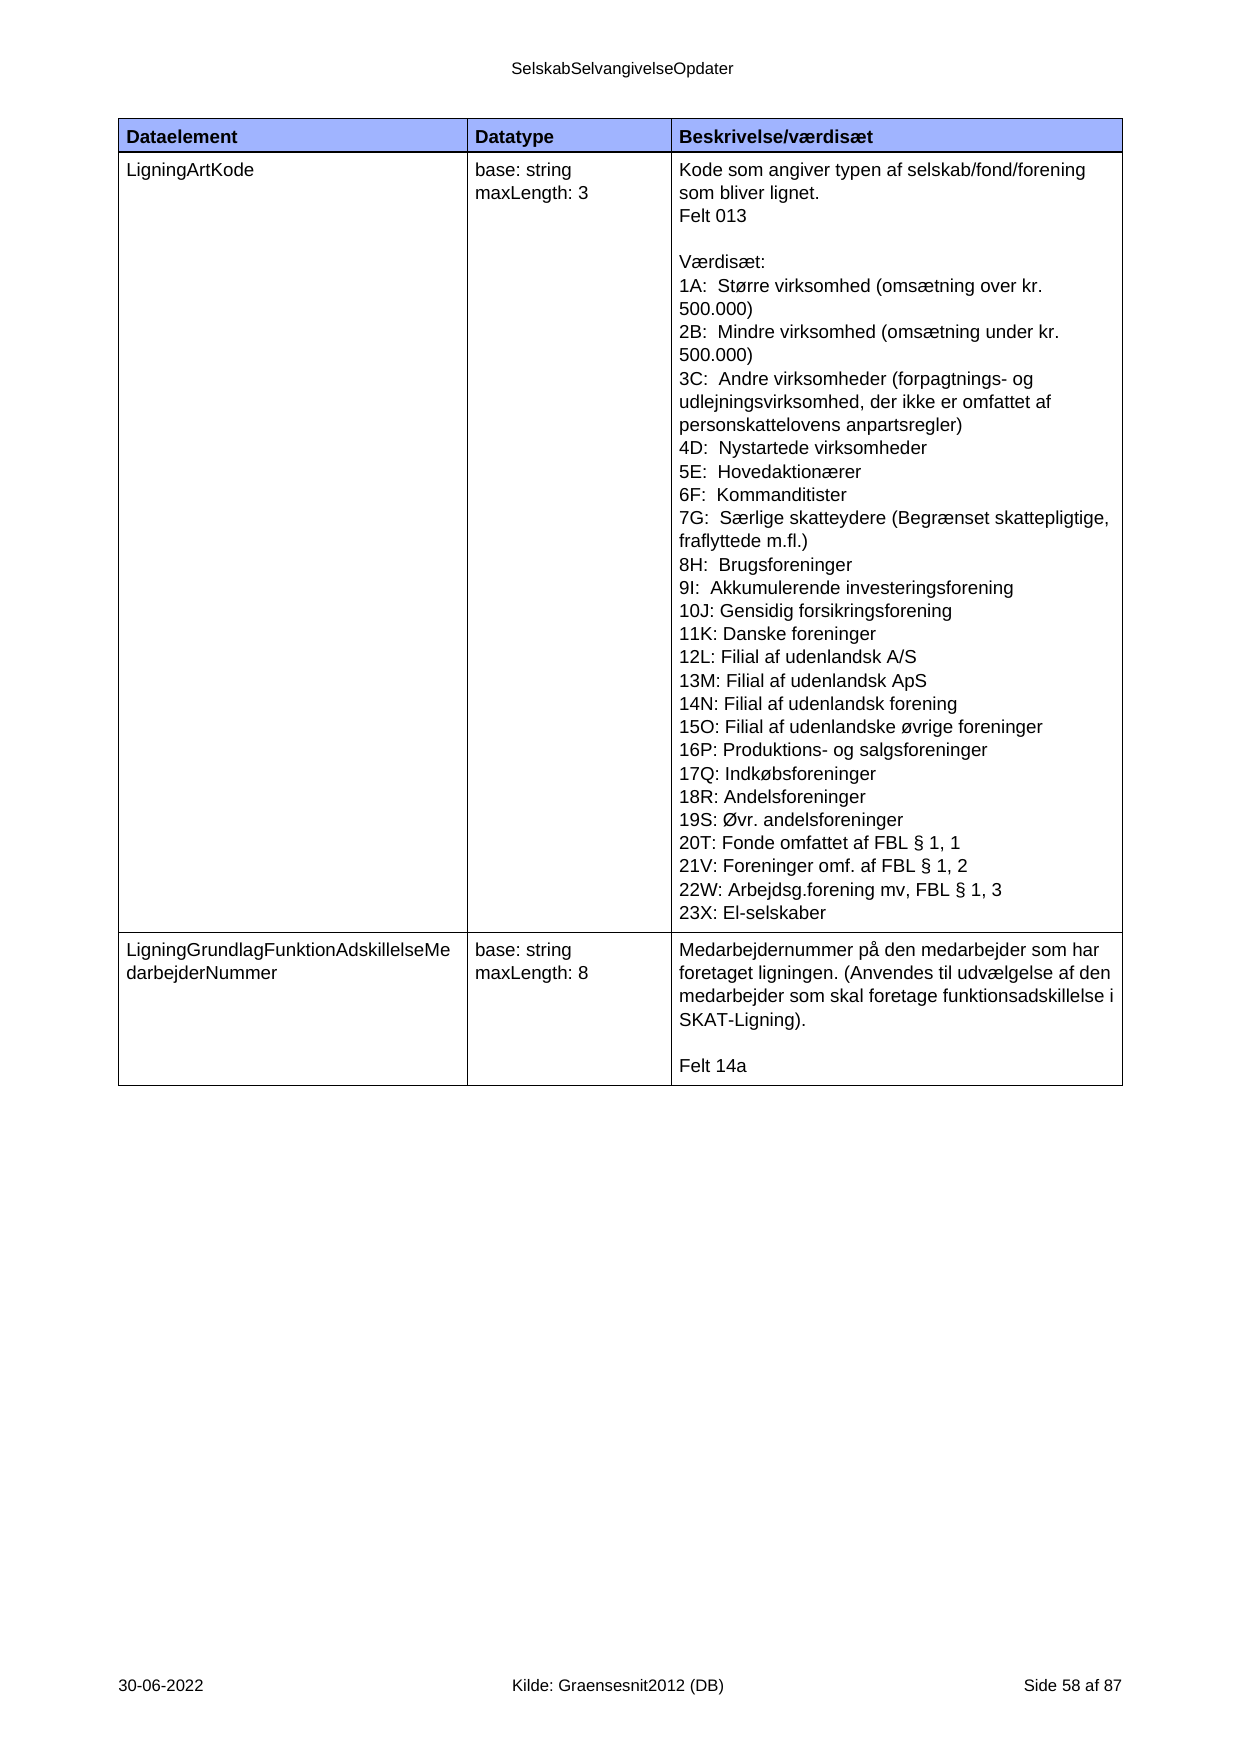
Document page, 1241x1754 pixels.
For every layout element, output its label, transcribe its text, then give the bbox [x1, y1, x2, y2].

table_header Dataelement [119, 119, 467, 151]
table_cell LigningGrundlagFunktionAdskillelseMedarbejderNummer [119, 933, 467, 1084]
table_cell Medarbejdernummer på den medarbejder som har foretaget ligningen. (Anvendes til udvælgelse af den medarbejder som skal foretage funktionsadskillelse i SKAT-Ligning). Felt 14a [672, 933, 1122, 1084]
table_header Datatype [468, 119, 671, 151]
table_cell base: string maxLength: 8 [468, 933, 671, 1084]
table_cell LigningArtKode [119, 153, 467, 931]
table_cell Kode som angiver typen af selskab/fond/forening som bliver lignet. Felt 013 Værdisæt: 1A: Større virksomhed (omsætning over kr. 500.000) 2B: Mindre virksomhed (omsætning under kr. 500.000) 3C: Andre virksomheder (forpagtnings- og udlejningsvirksomhed, der ikke er omfattet af personskattelovens anpartsregler) 4D: Nystartede virksomheder 5E: Hovedaktionærer 6F: Kommanditister 7G: Særlige skatteydere (Begrænset skattepligtige, fraflyttede m.fl.) 8H: Brugsforeninger 9I: Akkumulerende investeringsforening 10J: Gensidig forsikringsforening 11K: Danske foreninger 12L: Filial af udenlandsk A/S 13M: Filial af udenlandsk ApS 14N: Filial af udenlandsk forening 15O: Filial af udenlandske øvrige foreninger 16P: Produktions- og salgsforeninger 17Q: Indkøbsforeninger 18R: Andelsforeninger 19S: Øvr. andelsforeninger 20T: Fonde omfattet af FBL § 1, 1 21V: Foreninger omf. af FBL § 1, 2 22W: Arbejdsg.forening mv, FBL § 1, 3 23X: El-selskaber [672, 153, 1122, 931]
table_cell base: string maxLength: 3 [468, 153, 671, 931]
table_header Beskrivelse/værdisæt [672, 119, 1122, 151]
